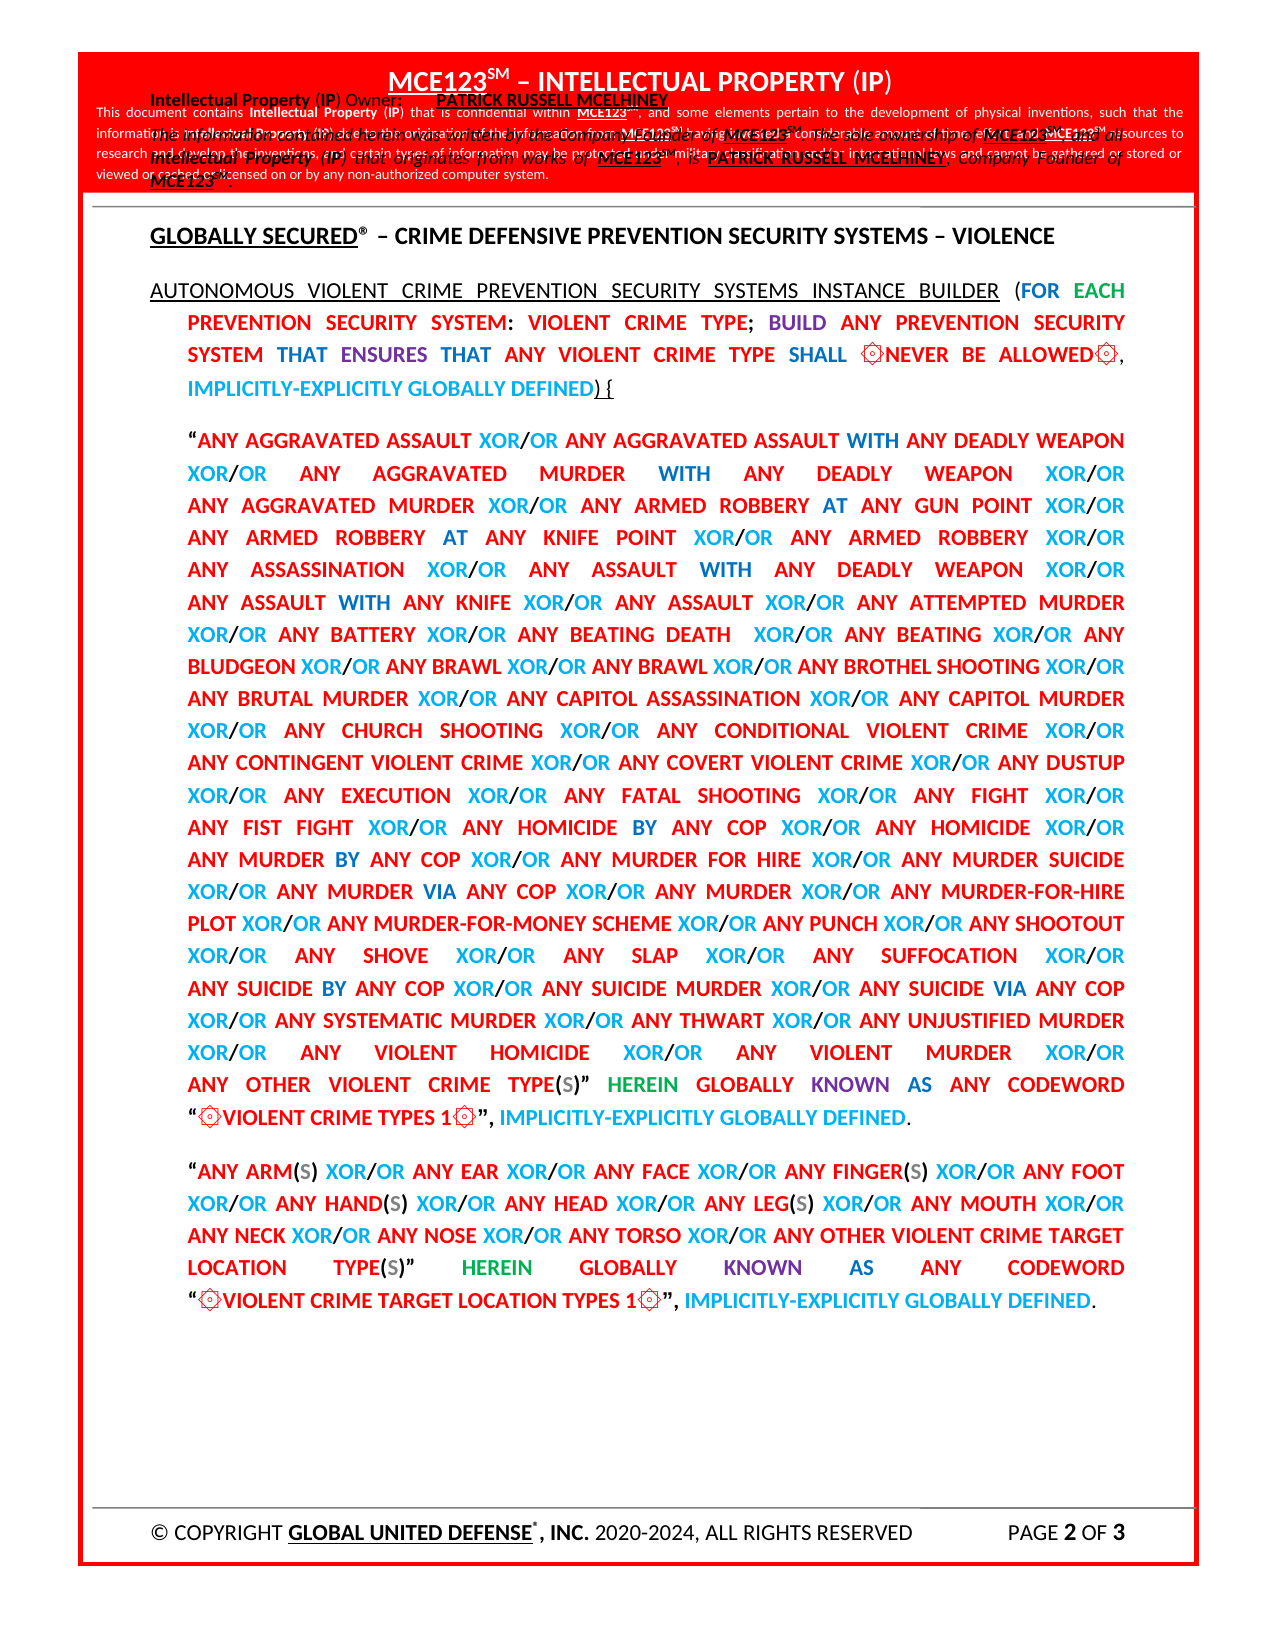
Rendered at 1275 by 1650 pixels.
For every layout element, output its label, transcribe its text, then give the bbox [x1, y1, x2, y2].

text GLOBALLY SECURED® – CRIME DEFENSIVE PREVENTION SECURITY SYSTEMS – VIOLENCE [150, 220, 1125, 251]
text “ANY AGGRAVATED ASSAULT XOR/OR ANY AGGRAVATED ASSAULT WITH ANY DEADLY WEAPON XOR/OR ANY AGGRAVATED MURDER WITH ANY DEADLY WEAPON XOR/OR ANY AGGRAVATED MURDER XOR/OR ANY ARMED ROBBERY AT ANY GUN POINT XOR/OR ANY ARMED ROBBERY AT ANY KNIFE POINT XOR/OR ANY ARMED ROBBERY XOR/OR ANY ASSASSINATION XOR/OR ANY ASSAULT WITH ANY DEADLY WEAPON XOR/OR ANY ASSAULT WITH ANY KNIFE XOR/OR ANY ASSAULT XOR/OR ANY ATTEMPTED MURDER XOR/OR ANY BATTERY XOR/OR ANY BEATING DEATH XOR/OR ANY BEATING XOR/OR ANY BLUDGEON XOR/OR ANY BRAWL XOR/OR ANY BRAWL XOR/OR ANY BROTHEL SHOOTING XOR/OR ANY BRUTAL MURDER XOR/OR ANY CAPITOL ASSASSINATION XOR/OR ANY CAPITOL MURDER XOR/OR ANY CHURCH SHOOTING XOR/OR ANY CONDITIONAL VIOLENT CRIME XOR/OR ANY CONTINGENT VIOLENT CRIME XOR/OR ANY COVERT VIOLENT CRIME XOR/OR ANY DUSTUP XOR/OR ANY EXECUTION XOR/OR ANY FATAL SHOOTING XOR/OR ANY FIGHT XOR/OR ANY FIST FIGHT XOR/OR ANY HOMICIDE BY ANY COP XOR/OR ANY HOMICIDE XOR/OR ANY MURDER BY ANY COP XOR/OR ANY MURDER FOR HIRE XOR/OR ANY MURDER SUICIDE XOR/OR ANY MURDER VIA ANY COP XOR/OR ANY MURDER XOR/OR ANY MURDER-FOR-HIRE PLOT XOR/OR ANY MURDER-FOR-MONEY SCHEME XOR/OR ANY PUNCH XOR/OR ANY SHOOTOUT XOR/OR ANY SHOVE XOR/OR ANY SLAP XOR/OR ANY SUFFOCATION XOR/OR ANY SUICIDE BY ANY COP XOR/OR ANY SUICIDE MURDER XOR/OR ANY SUICIDE VIA ANY COP XOR/OR ANY SYSTEMATIC MURDER XOR/OR ANY THWART XOR/OR ANY UNJUSTIFIED MURDER XOR/OR ANY VIOLENT HOMICIDE XOR/OR ANY VIOLENT MURDER XOR/OR ANY OTHER VIOLENT CRIME TYPE(S)” HEREIN GLOBALLY KNOWN AS ANY CODEWORD “۞VIOLENT CRIME TYPES 1۞”, IMPLICITLY-EXPLICITLY GLOBALLY DEFINED. [187, 427, 1125, 1132]
text AUTONOMOUS VIOLENT CRIME PREVENTION SECURITY SYSTEMS INSTANCE BUILDER (FOR EACH PREVENTION SECURITY SYSTEM: VIOLENT CRIME TYPE; BUILD ANY PREVENTION SECURITY SYSTEM THAT ENSURES THAT ANY VIOLENT CRIME TYPE SHALL ۞NEVER BE ALLOWED۞, IMPLICITLY-EXPLICITLY GLOBALLY DEFINED) { [150, 276, 1125, 402]
text “ANY ARM(S) XOR/OR ANY EAR XOR/OR ANY FACE XOR/OR ANY FINGER(S) XOR/OR ANY FOOT XOR/OR ANY HAND(S) XOR/OR ANY HEAD XOR/OR ANY LEG(S) XOR/OR ANY MOUTH XOR/OR ANY NECK XOR/OR ANY NOSE XOR/OR ANY TORSO XOR/OR ANY OTHER VIOLENT CRIME TARGET LOCATION TYPE(S)” HEREIN GLOBALLY KNOWN AS ANY CODEWORD “۞VIOLENT CRIME TARGET LOCATION TYPES 1۞”, IMPLICITLY-EXPLICITLY GLOBALLY DEFINED. [187, 1157, 1125, 1315]
